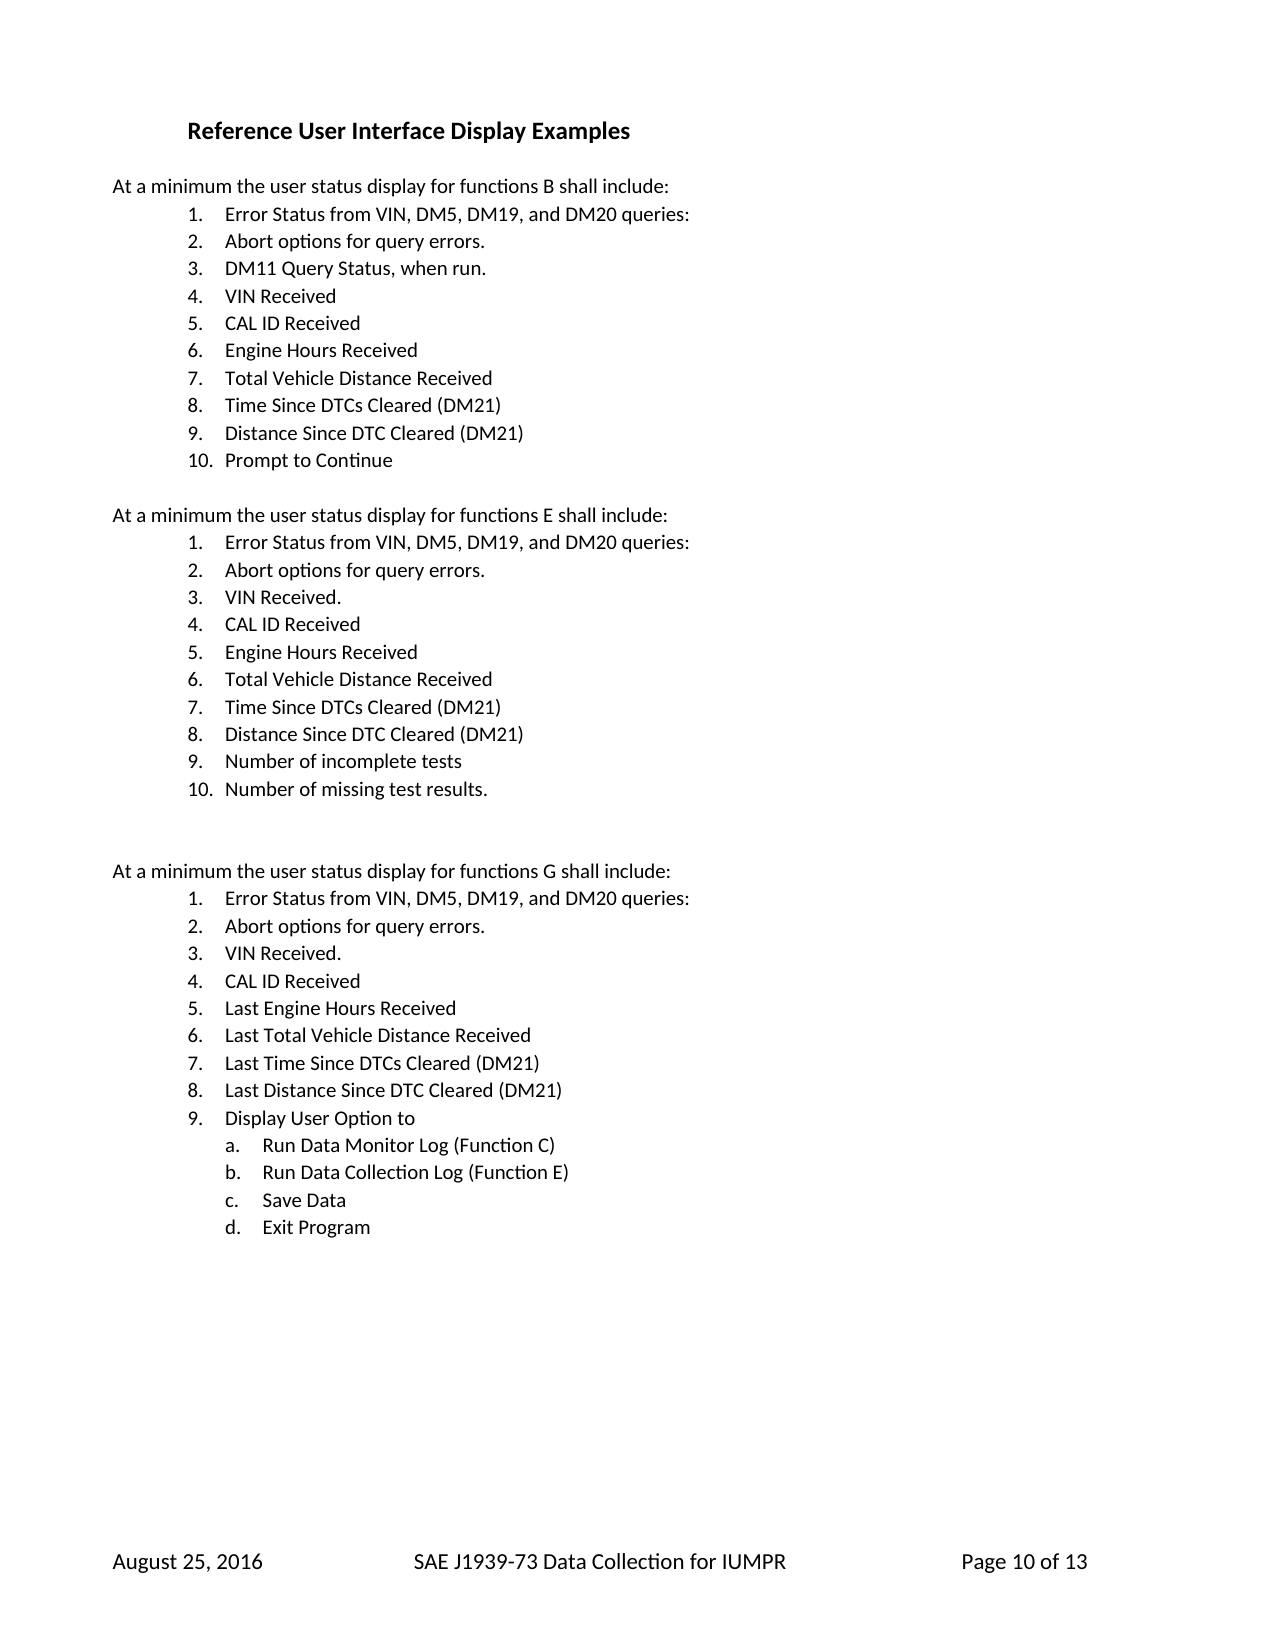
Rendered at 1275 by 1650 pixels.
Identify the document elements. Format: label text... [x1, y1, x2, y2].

text At a minimum the user status display for functions G shall include: [112, 858, 1162, 884]
list Number of incomplete tests [187, 749, 1162, 774]
list Abort options for query errors. [187, 557, 1162, 582]
list CAL ID Received [187, 968, 1162, 993]
list Exit Program [225, 1214, 1162, 1240]
list Error Status from VIN, DM5, DM19, and DM20 queries: [187, 529, 1162, 555]
list Engine Hours Received [187, 338, 1162, 363]
list Last Distance Since DTC Cleared (DM21) [187, 1077, 1162, 1103]
list Prompt to Continue [187, 447, 1162, 473]
list Error Status from VIN, DM5, DM19, and DM20 queries: [187, 886, 1162, 911]
list VIN Received. [187, 940, 1162, 966]
list Abort options for query errors. [187, 913, 1162, 938]
list Time Since DTCs Cleared (DM21) [187, 694, 1162, 719]
list VIN Received. [187, 584, 1162, 610]
list Last Time Since DTCs Cleared (DM21) [187, 1050, 1162, 1075]
list Display User Option to [187, 1105, 1162, 1130]
list Time Since DTCs Cleared (DM21) [187, 392, 1162, 418]
list Abort options for query errors. [187, 228, 1162, 253]
list Number of missing test results. [187, 776, 1162, 801]
list Total Vehicle Distance Received [187, 365, 1162, 391]
list Engine Hours Received [187, 639, 1162, 664]
list Last Total Vehicle Distance Received [187, 1023, 1162, 1048]
list CAL ID Received [187, 612, 1162, 637]
list Run Data Monitor Log (Function C) [225, 1132, 1162, 1158]
list Save Data [225, 1187, 1162, 1212]
list Error Status from VIN, DM5, DM19, and DM20 queries: [187, 201, 1162, 226]
text At a minimum the user status display for functions B shall include: [112, 173, 1162, 199]
list Total Vehicle Distance Received [187, 666, 1162, 692]
text At a minimum the user status display for functions E shall include: [112, 502, 1162, 527]
text Reference User Interface Display Examples [112, 115, 1162, 146]
list DM11 Query Status, when run. [187, 256, 1162, 281]
list Last Engine Hours Received [187, 995, 1162, 1021]
list CAL ID Received [187, 310, 1162, 336]
list VIN Received [187, 283, 1162, 308]
list Distance Since DTC Cleared (DM21) [187, 420, 1162, 445]
list Run Data Collection Log (Function E) [225, 1159, 1162, 1185]
list Distance Since DTC Cleared (DM21) [187, 721, 1162, 747]
